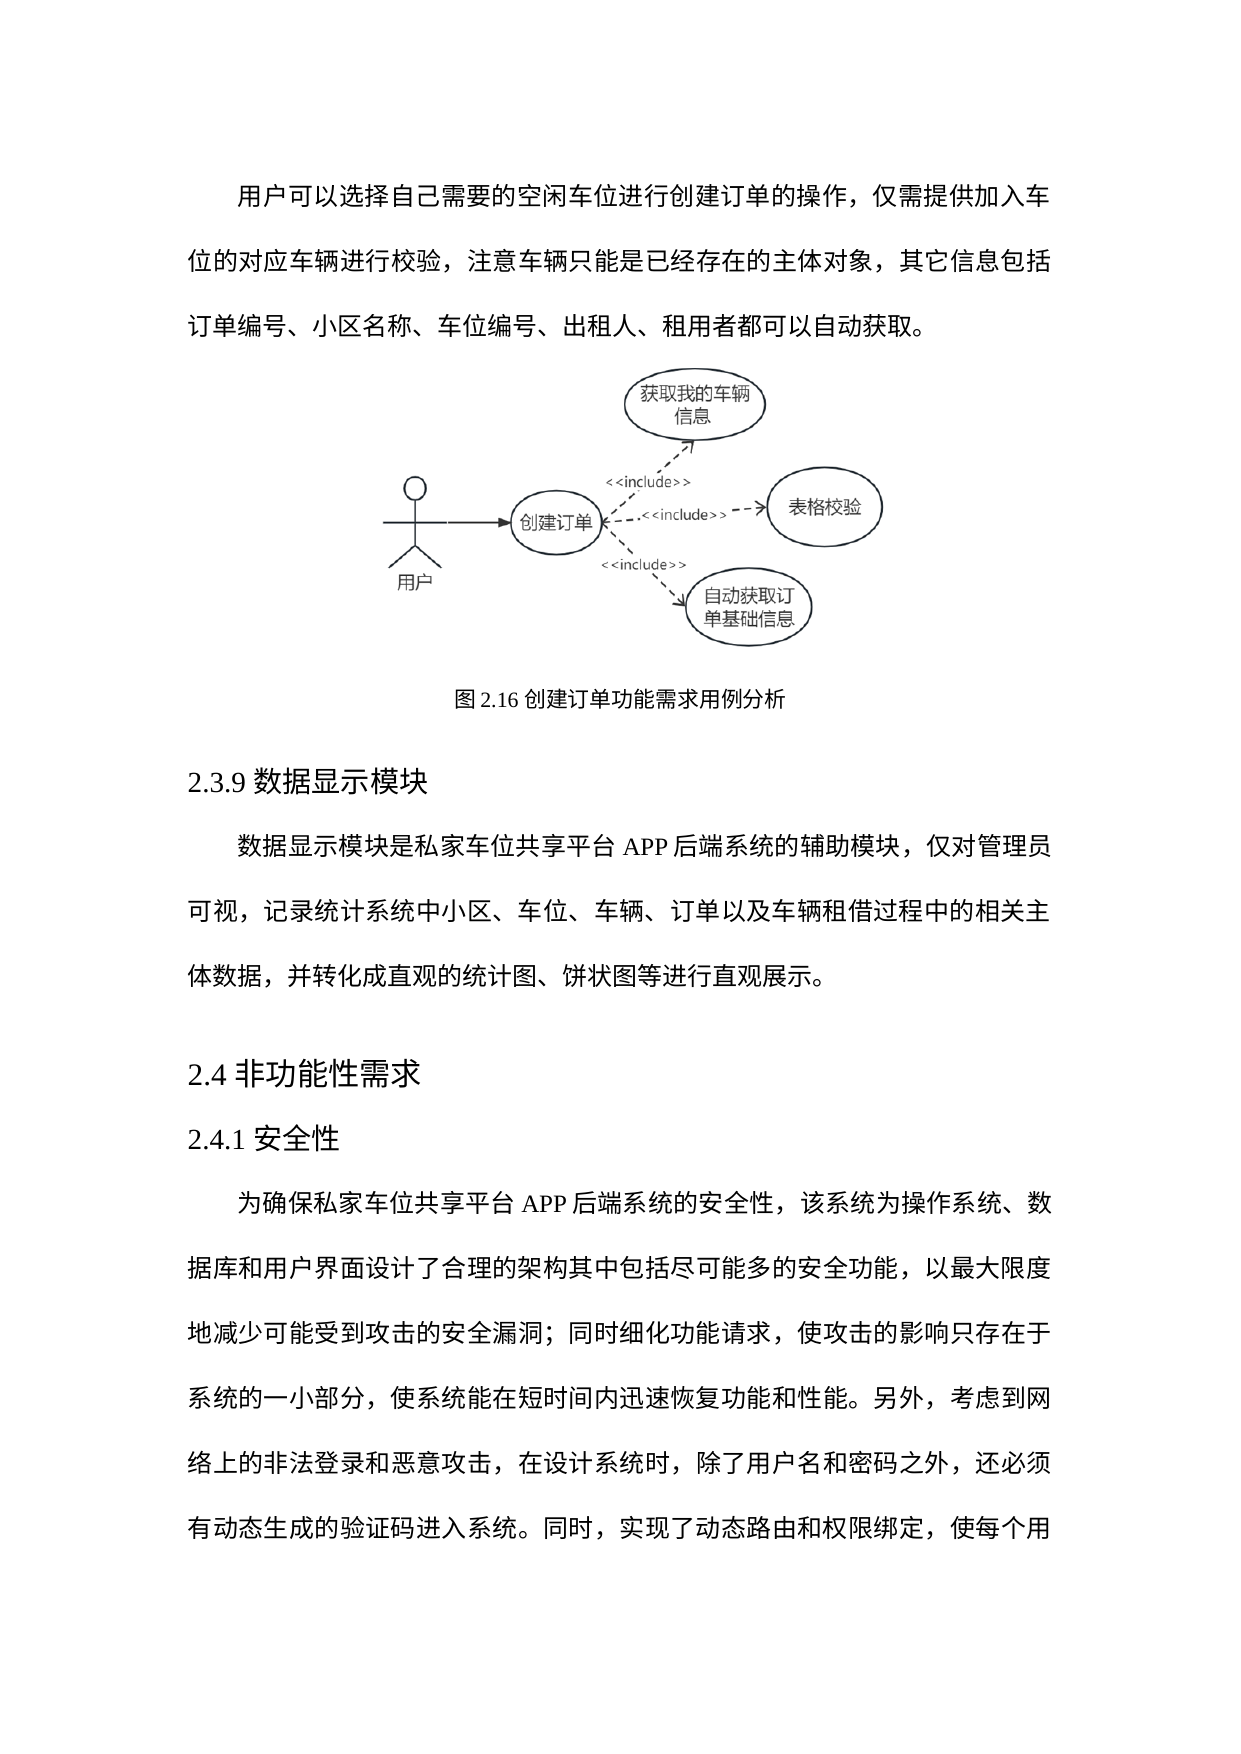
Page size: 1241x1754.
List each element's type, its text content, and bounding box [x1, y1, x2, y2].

text 2.4.1 安全性 [187, 1104, 1053, 1169]
text 数据显示模块是私家车位共享平台APP后端系统的辅助模块，仅对管理员可视，记录统计系统中小区、车位、车辆、订单以及车辆租借过程中的相关主体数据，并转化成直观的统计图、饼状图等进行直观展示。 [187, 812, 1053, 1007]
text 2.3.9 数据显示模块 [187, 747, 1053, 812]
text 用户可以选择自己需要的空闲车位进行创建订单的操作，仅需提供加入车位的对应车辆进行校验，注意车辆只能是已经存在的主体对象，其它信息包括订单编号、小区名称、车位编号、出租人、租用者都可以自动获取。 [187, 162, 1053, 357]
picture [344, 357, 896, 657]
text 2.4 非功能性需求 [187, 1039, 1053, 1104]
text 图2.16 创建订单功能需求用例分析 [187, 682, 1053, 714]
